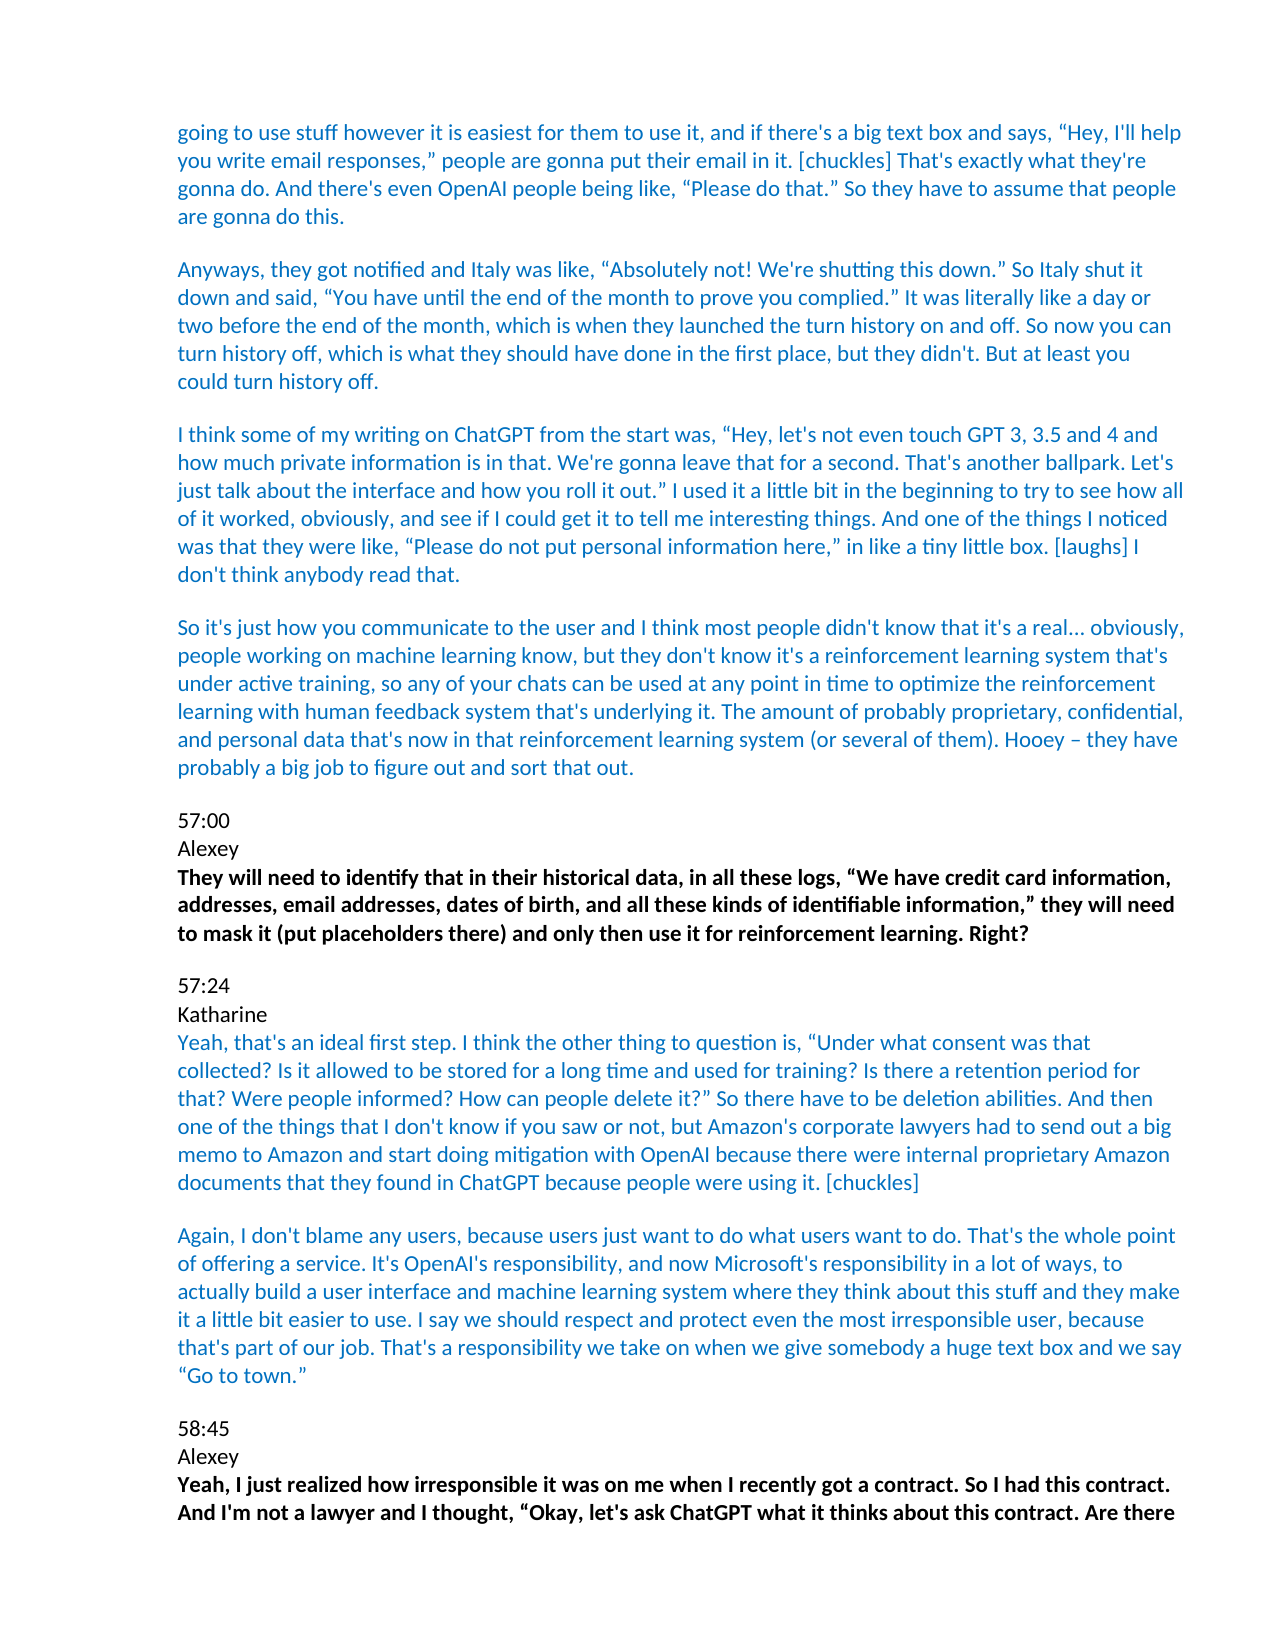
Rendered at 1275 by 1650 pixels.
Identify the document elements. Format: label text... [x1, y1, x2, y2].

text Again, I don't blame any users, because users just want to do what users want to do. That's the whole point of offering a service. It's OpenAI's responsibility, and now Microsoft's responsibility in a lot of ways, to actually build a user interface and machine learning system where they think about this stuff and they make it a little bit easier to use. I say we should respect and protect even the most irresponsible user, because that's part of our job. That's a responsibility we take on when we give somebody a huge text box and we say “Go to town.” [177, 1221, 1186, 1389]
text Alexey [177, 834, 1186, 863]
text 57:24 [177, 972, 1186, 1000]
text Anyways, they got notified and Italy was like, “Absolutely not! We're shutting this down.” So Italy shut it down and said, “You have until the end of the month to prove you complied.” It was literally like a day or two before the end of the month, which is when they launched the turn history on and off. So now you can turn history off, which is what they should have done in the first place, but they didn't. But at least you could turn history off. [177, 255, 1186, 395]
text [177, 1470, 1186, 1526]
text So it's just how you communicate to the user and I think most people didn't know that it's a real... obviously, people working on machine learning know, but they don't know it's a reinforcement learning system that's under active training, so any of your chats can be used at any point in time to optimize the reinforcement learning with human feedback system that's underlying it. The amount of probably proprietary, confidential, and personal data that's now in that reinforcement learning system (or several of them). Hooey – they have probably a big job to figure out and sort that out. [177, 613, 1186, 782]
text 57:00 [177, 807, 1186, 834]
text Alexey [177, 1442, 1186, 1470]
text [177, 118, 1186, 230]
text Yeah, that's an ideal first step. I think the other thing to question is, “Under what consent was that collected? Is it allowed to be stored for a long time and used for training? Is there a retention period for that? Were people informed? How can people delete it?” So there have to be deletion abilities. And then one of the things that I don't know if you saw or not, but Amazon's corporate lawyers had to send out a big memo to Amazon and start doing mitigation with OpenAI because there were internal proprietary Amazon documents that they found in ChatGPT because people were using it. [chuckles] [177, 1028, 1186, 1196]
text I think some of my writing on ChatGPT from the start was, “Hey, let's not even touch GPT 3, 3.5 and 4 and how much private information is in that. We're gonna leave that for a second. That's another ballpark. Let's just talk about the interface and how you roll it out.” I used it a little bit in the beginning to try to see how all of it worked, obviously, and see if I could get it to tell me interesting things. And one of the things I noticed was that they were like, “Please do not put personal information here,” in like a tiny little box. [laughs] I don't think anybody read that. [177, 420, 1186, 588]
text Katharine [177, 1000, 1186, 1028]
text 58:45 [177, 1414, 1186, 1442]
text They will need to identify that in their historical data, in all these logs, “We have credit card information, addresses, email addresses, dates of birth, and all these kinds of identifiable information,” they will need to mask it (put placeholders there) and only then use it for reinforcement learning. Right? [177, 863, 1186, 947]
